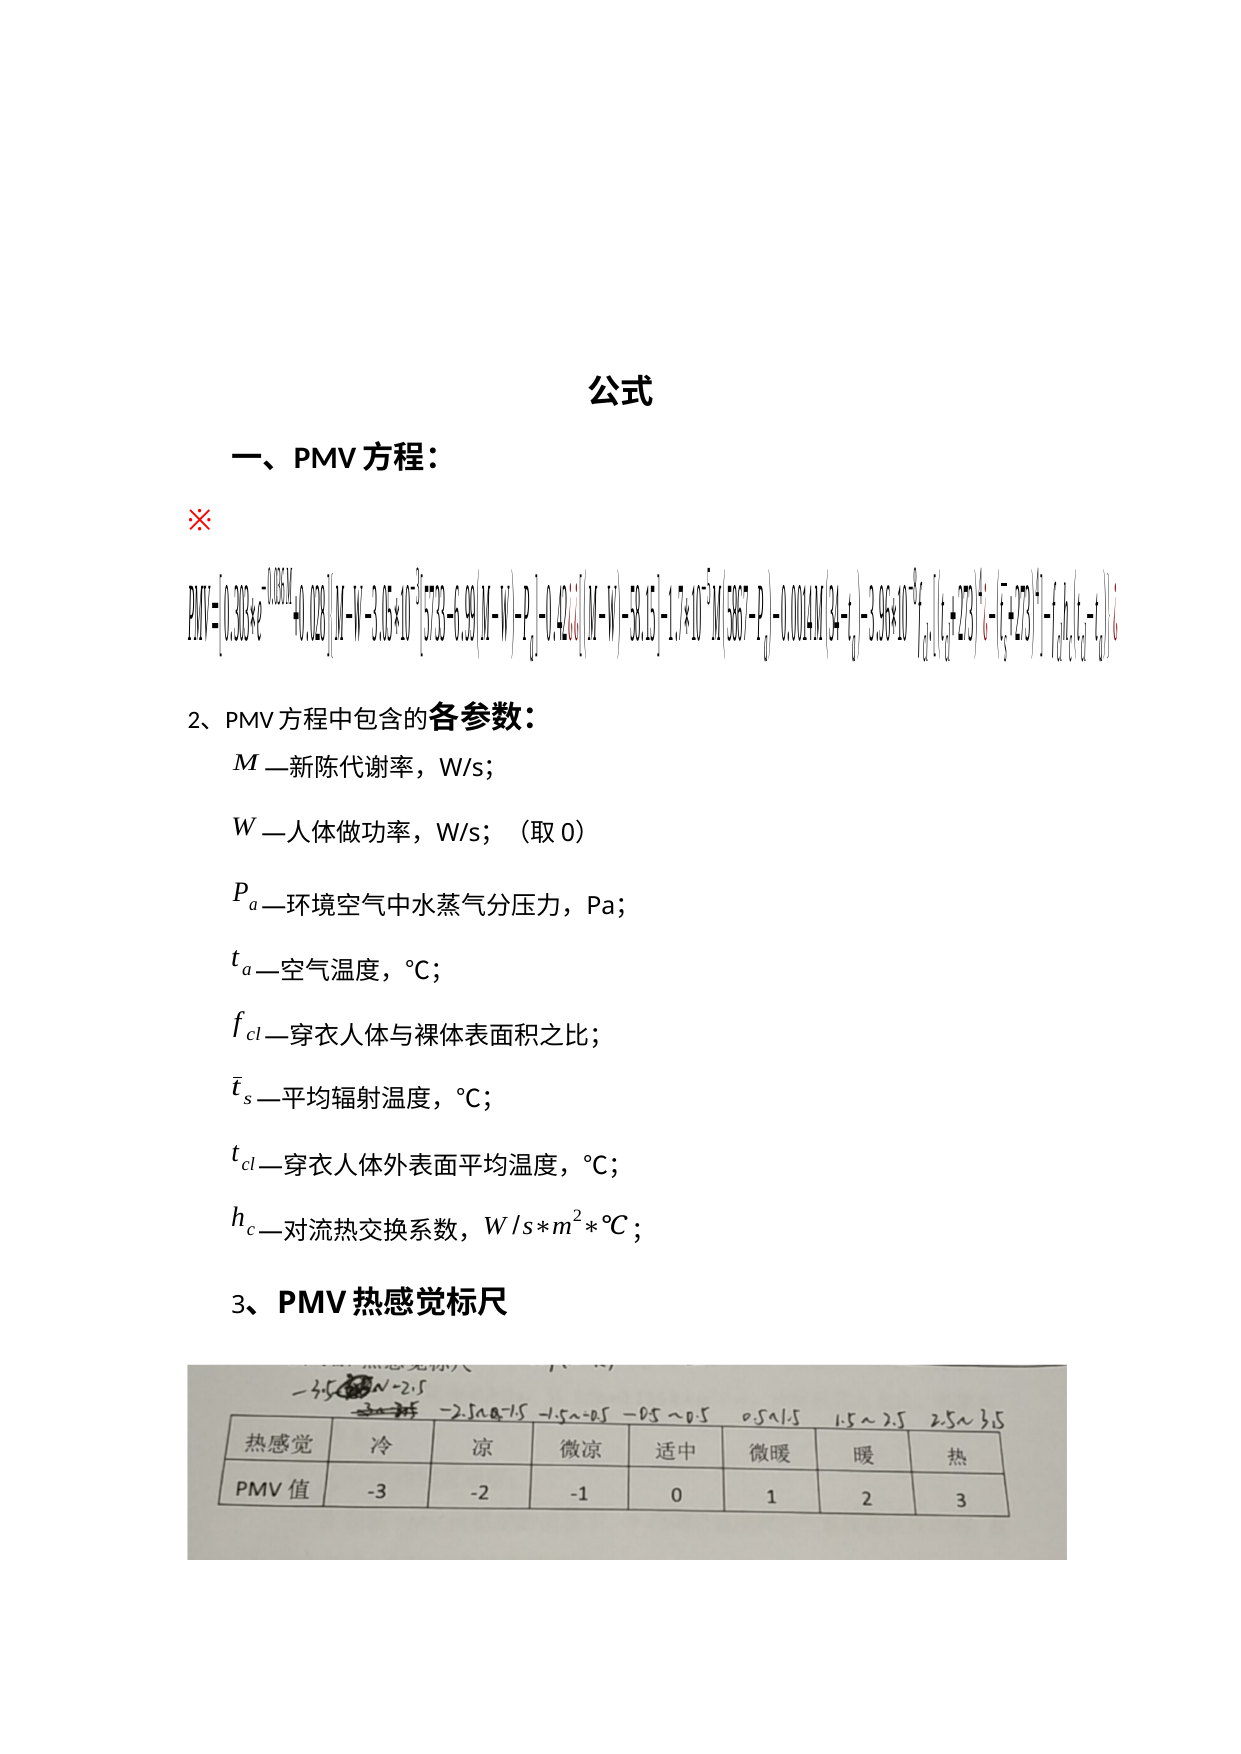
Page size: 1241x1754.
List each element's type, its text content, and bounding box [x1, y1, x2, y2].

list —人体做功率，W/s；（取0） [187, 812, 1053, 877]
picture [188, 1365, 1066, 1560]
list —环境空气中水蒸气分压力，Pa； [187, 877, 1053, 942]
list 一、PMV方程： [187, 422, 1053, 487]
list —穿衣人体与裸体表面积之比； [187, 1007, 1053, 1072]
list —穿衣人体外表面平均温度，℃； [231, 1137, 1053, 1202]
list —对流热交换系数，； [231, 1202, 1053, 1267]
list —空气温度，℃； [187, 942, 1053, 1007]
list 3、PMV热感觉标尺 [231, 1267, 1053, 1332]
list —平均辐射温度，℃； [187, 1072, 1053, 1137]
text 公式 [187, 357, 1053, 422]
list —新陈代谢率，W/s； [187, 747, 1053, 812]
text ※2、PMV方程中包含的各参数： [187, 487, 1053, 747]
